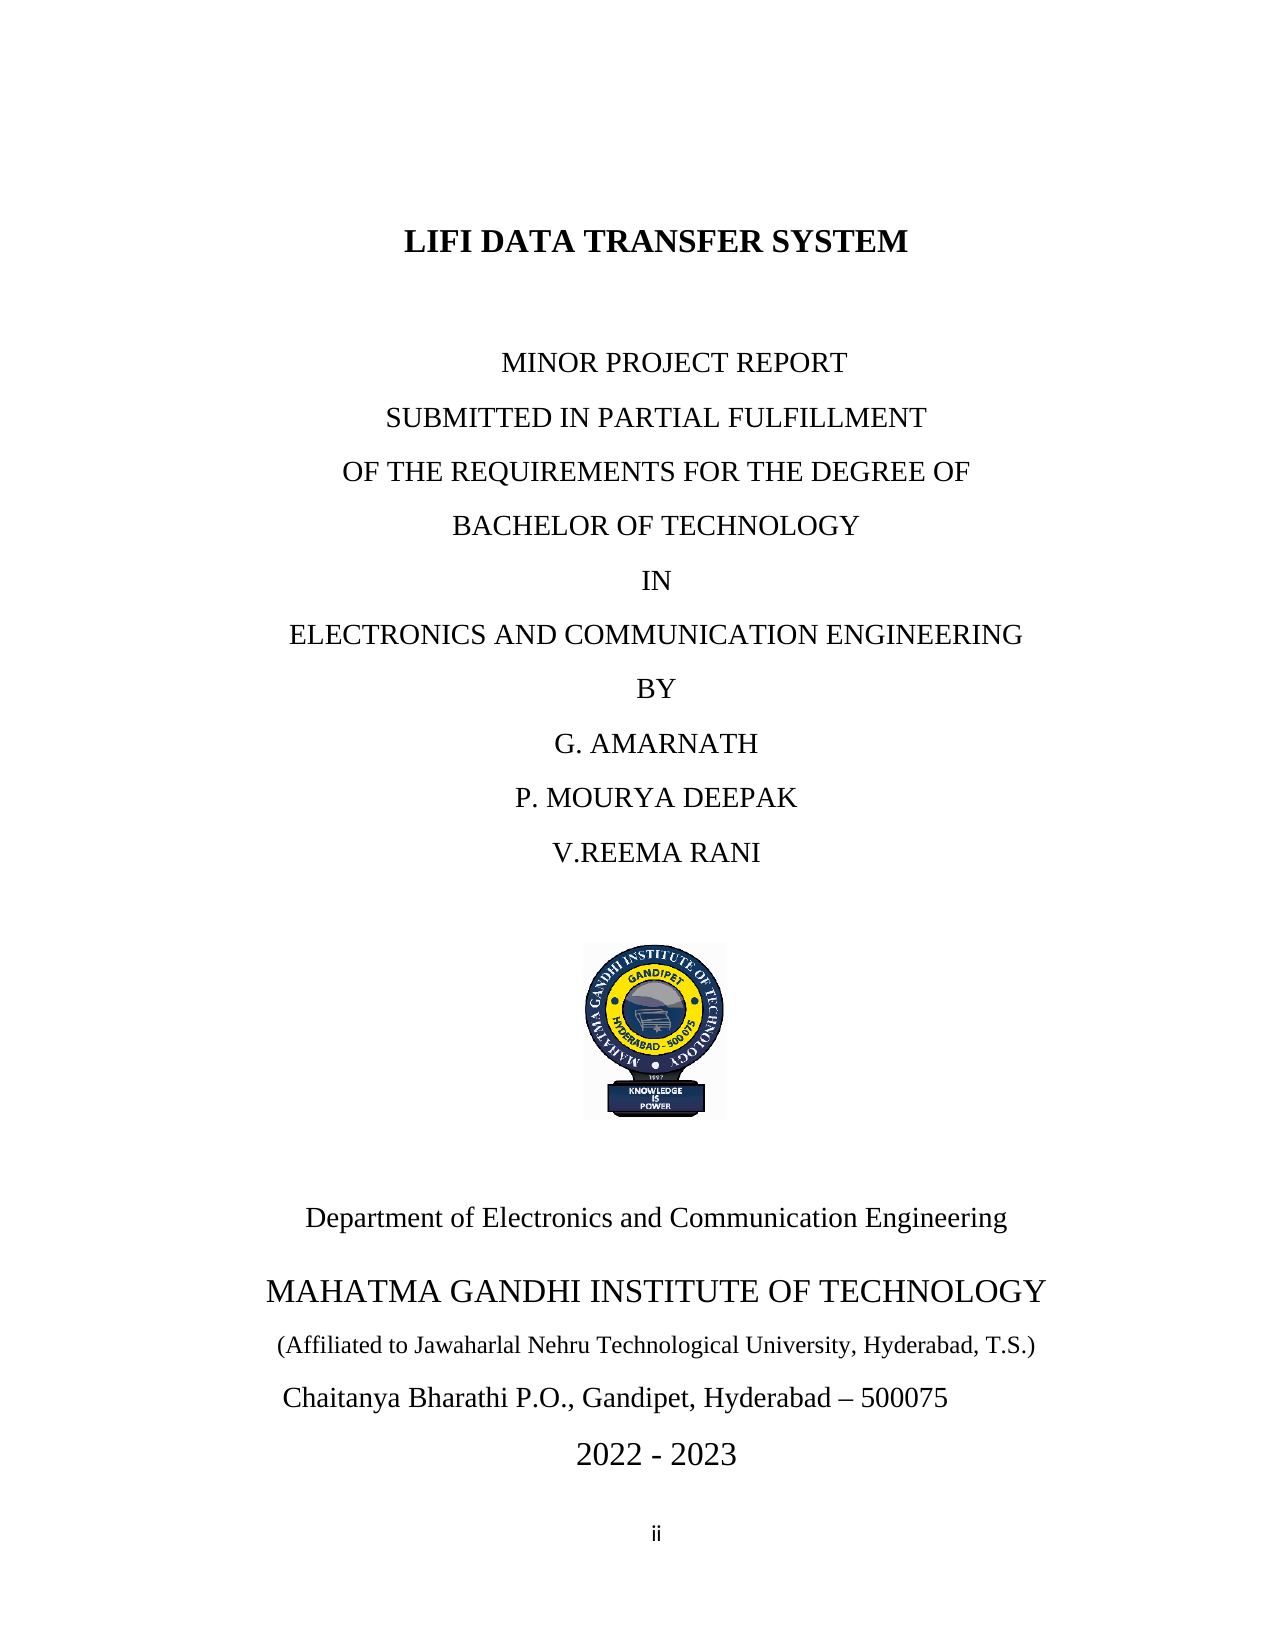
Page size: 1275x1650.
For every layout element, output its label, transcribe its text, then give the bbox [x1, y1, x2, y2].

text OF THE REQUIREMENTS FOR THE DEGREE OF [187, 454, 1125, 488]
text MINOR PROJECT REPORT [187, 345, 1125, 379]
picture [582, 943, 730, 1120]
text LIFI DATA TRANSFER SYSTEM [187, 221, 1125, 259]
text Department of Electronics and Communication Engineering [187, 1200, 1125, 1233]
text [187, 1330, 1125, 1359]
text V.REEMA RANI [187, 835, 1125, 868]
text P. MOURYA DEEPAK [187, 780, 1125, 814]
text G. AMARNATH [187, 726, 1125, 759]
text SUBMITTED IN PARTIAL FULFILLMENT [187, 400, 1125, 433]
text MAHATMA GANDHI INSTITUTE OF TECHNOLOGY [187, 1271, 1125, 1309]
text BY [187, 672, 1125, 705]
text Chaitanya Bharathi P.O., Gandipet, Hyderabad – 500075 [187, 1380, 1125, 1413]
text 2022 - 2023 [187, 1434, 1125, 1473]
text BACHELOR OF TECHNOLOGY [187, 508, 1125, 542]
text ELECTRONICS AND COMMUNICATION ENGINEERING [187, 617, 1125, 651]
text IN [187, 563, 1125, 596]
